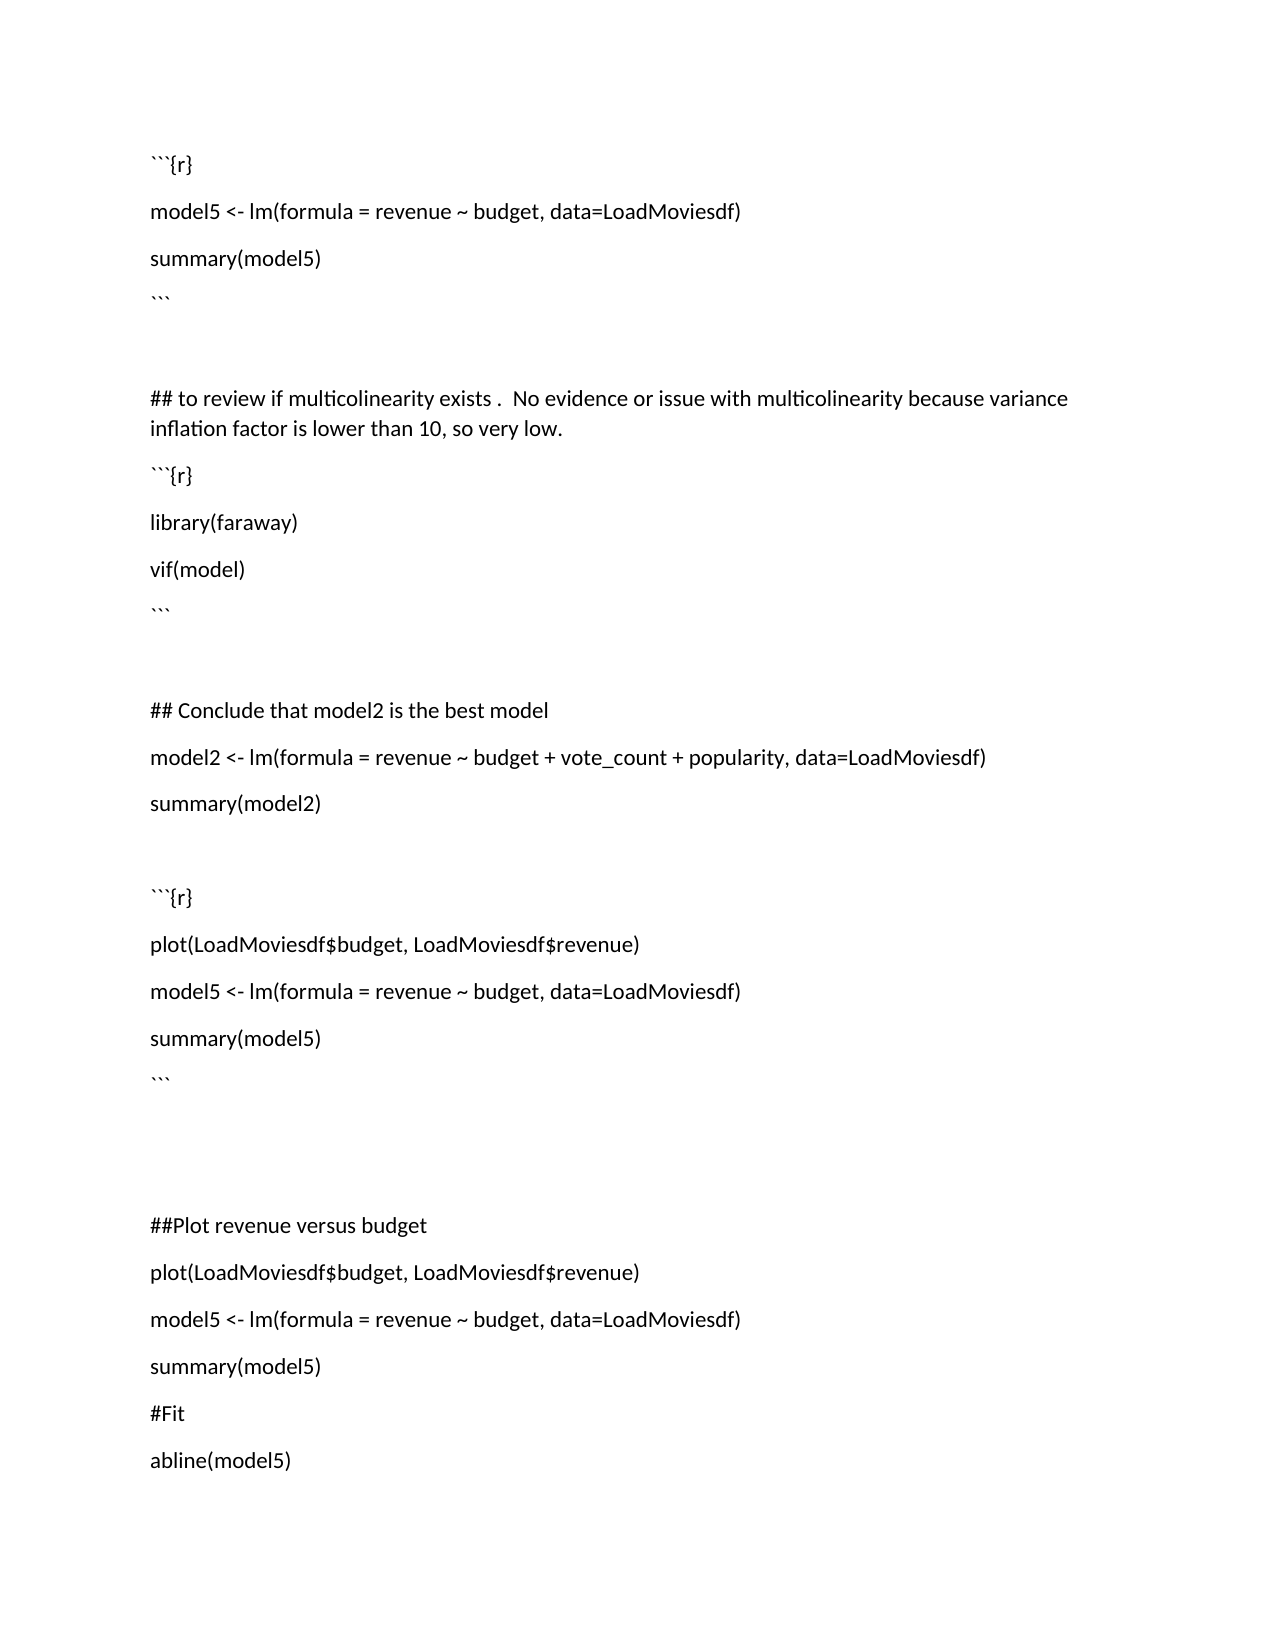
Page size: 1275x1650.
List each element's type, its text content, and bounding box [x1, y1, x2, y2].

text plot(LoadMoviesdf$budget, LoadMoviesdf$revenue) [150, 1258, 1125, 1286]
text ```{r} [150, 883, 1125, 911]
text summary(model5) [150, 244, 1125, 272]
text summary(model2) [150, 789, 1125, 818]
text ```{r} [150, 461, 1125, 489]
text plot(LoadMoviesdf$budget, LoadMoviesdf$revenue) [150, 930, 1125, 958]
text ``` [150, 1071, 1125, 1099]
text summary(model5) [150, 1024, 1125, 1052]
text abline(model5) [150, 1446, 1125, 1474]
text ## Conclude that model2 is the best model [150, 696, 1125, 724]
text library(faraway) [150, 508, 1125, 536]
text ## to review if multicolinearity exists . No evidence or issue with multicolinearity because variance inflation factor is lower than 10, so very low. [150, 384, 1125, 443]
text ##Plot revenue versus budget [150, 1211, 1125, 1239]
text ``` [150, 291, 1125, 319]
text summary(model5) [150, 1352, 1125, 1380]
text model5 <- lm(formula = revenue ~ budget, data=LoadMoviesdf) [150, 197, 1125, 225]
text ```{r} [150, 150, 1125, 178]
text model5 <- lm(formula = revenue ~ budget, data=LoadMoviesdf) [150, 977, 1125, 1005]
text ``` [150, 602, 1125, 630]
text model2 <- lm(formula = revenue ~ budget + vote_count + popularity, data=LoadMoviesdf) [150, 743, 1125, 771]
text model5 <- lm(formula = revenue ~ budget, data=LoadMoviesdf) [150, 1305, 1125, 1333]
text vif(model) [150, 555, 1125, 583]
text #Fit [150, 1399, 1125, 1427]
